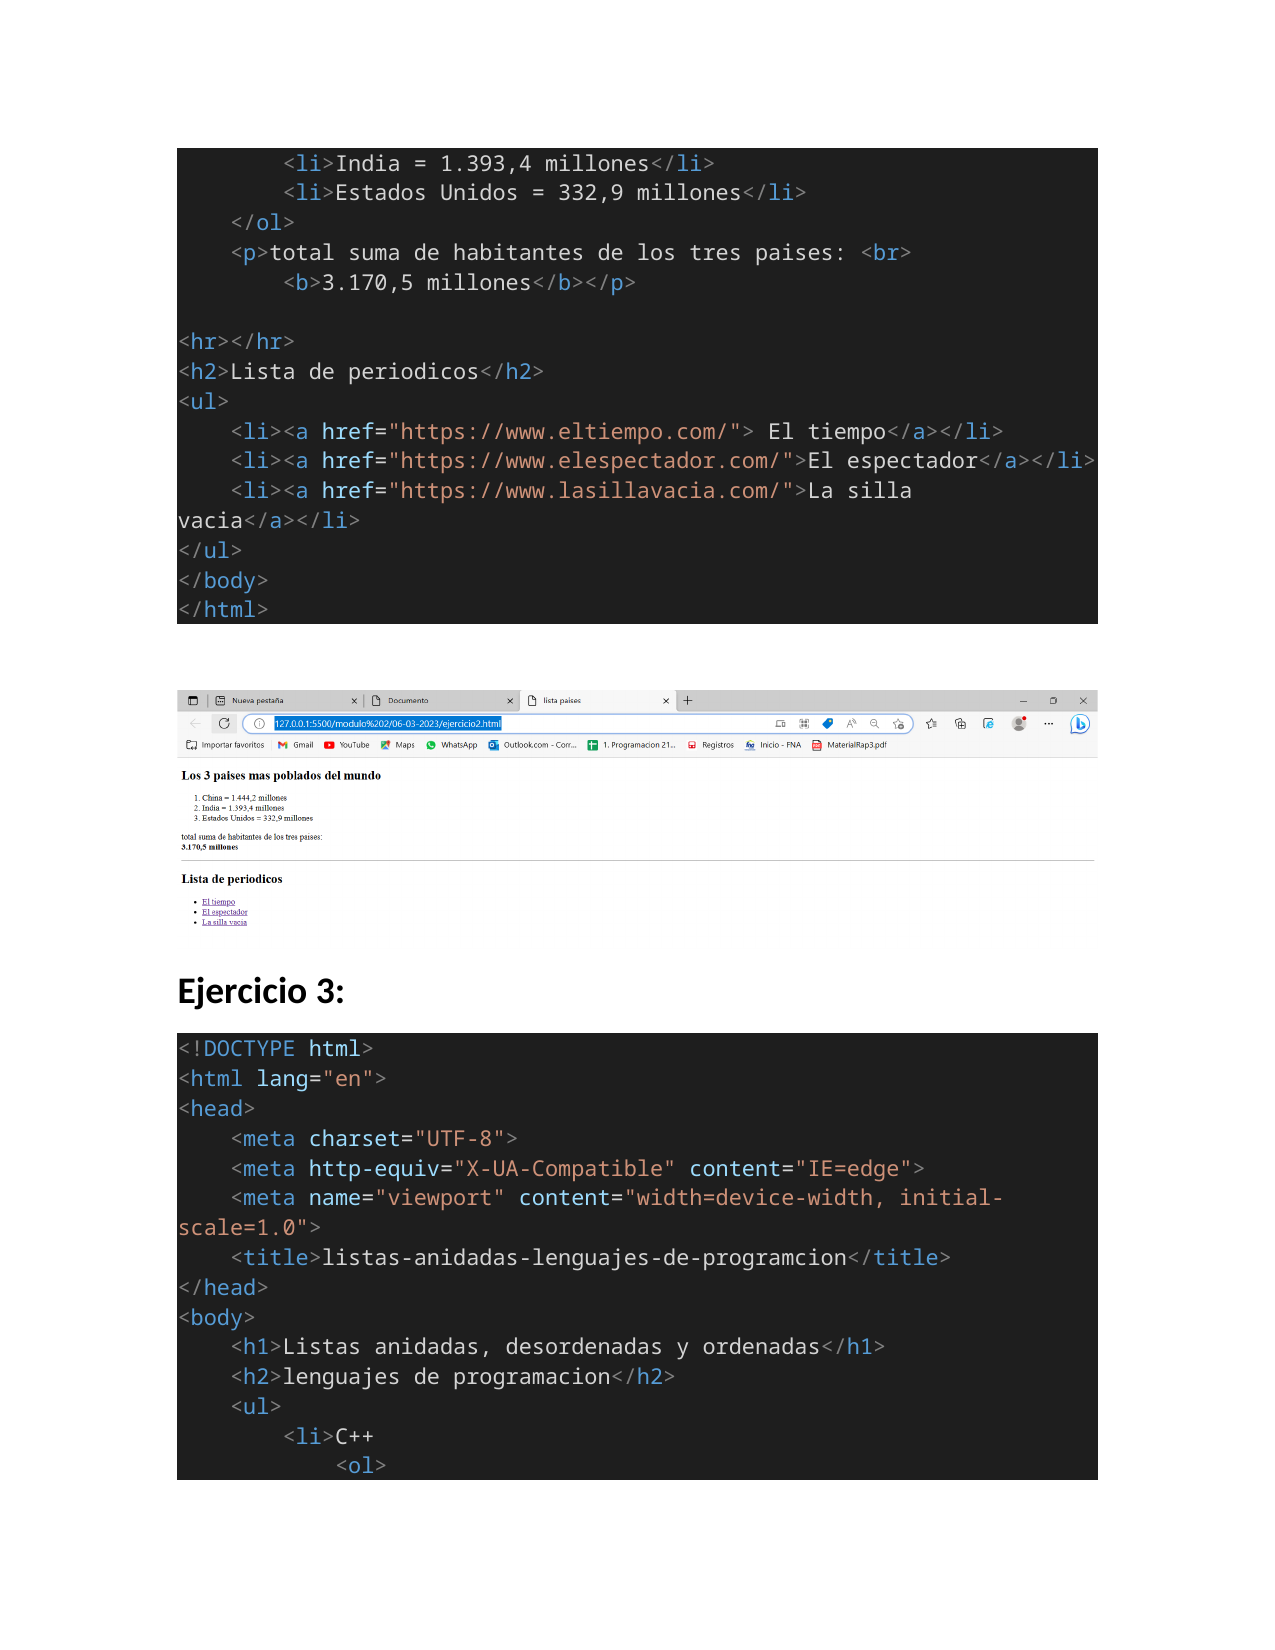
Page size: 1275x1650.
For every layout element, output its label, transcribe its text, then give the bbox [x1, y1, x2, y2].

text <p>total suma de habitantes de los tres paises: <br> [177, 237, 1098, 267]
text <body> [177, 1301, 1098, 1331]
text <!DOCTYPE html> [177, 1033, 1098, 1063]
text </html> [177, 594, 1098, 624]
text </head> [177, 1272, 1098, 1301]
text </ol> [177, 207, 1098, 237]
text </ul> [177, 535, 1098, 565]
text <h1>Listas anidadas, desordenadas y ordenadas</h1> [177, 1331, 1098, 1361]
text <b>3.170,5 millones</b></p> [177, 267, 1098, 297]
text <ul> [177, 386, 1098, 416]
text <ol> [177, 1450, 1098, 1480]
text <hr></hr> [177, 326, 1098, 356]
text </body> [177, 565, 1098, 594]
text <title>listas-anidadas-lenguajes-de-programcion</title> [177, 1242, 1098, 1272]
text <li>C++ [177, 1421, 1098, 1450]
text <meta charset="UTF-8"> [177, 1123, 1098, 1152]
text <meta name="viewport" content="width=device-width, initial-scale=1.0"> [177, 1182, 1098, 1242]
text <li>Estados Unidos = 332,9 millones</li> [177, 177, 1098, 207]
text <li><a href="https://www.elespectador.com/">El espectador</a></li> [177, 446, 1098, 475]
text <meta http-equiv="X-UA-Compatible" content="IE=edge"> [177, 1152, 1098, 1182]
text <li><a href="https://www.eltiempo.com/"> El tiempo</a></li> [177, 416, 1098, 446]
text <ul> [177, 1391, 1098, 1421]
text <h2>Lista de periodicos</h2> [177, 356, 1098, 386]
text <h2>lenguajes de programacion</h2> [177, 1361, 1098, 1391]
text <li><a href="https://www.lasillavacia.com/">La silla vacia</a></li> [177, 475, 1098, 535]
text Ejercicio 3: [177, 967, 1098, 1013]
picture [177, 690, 1098, 949]
text <html lang="en"> [177, 1063, 1098, 1093]
text <li>India = 1.393,4 millones</li> [177, 148, 1098, 177]
text <head> [177, 1093, 1098, 1123]
